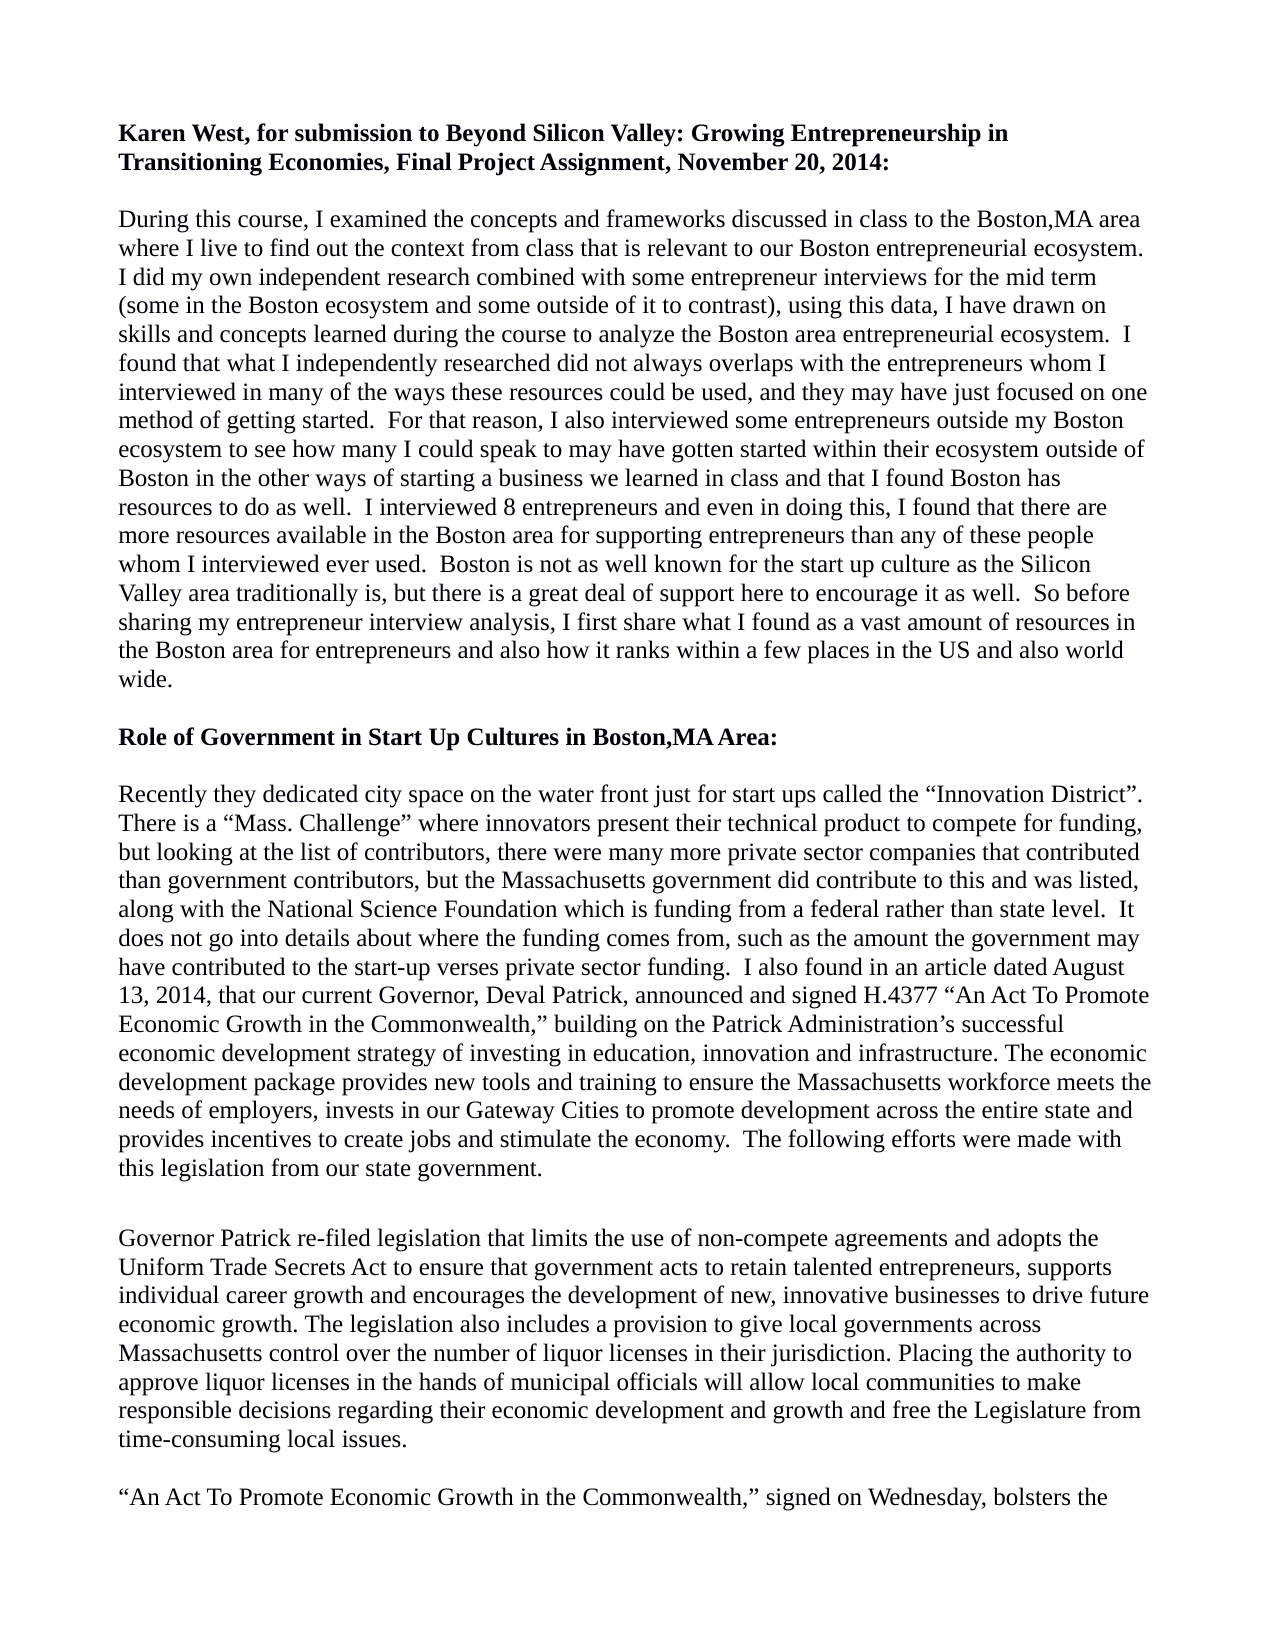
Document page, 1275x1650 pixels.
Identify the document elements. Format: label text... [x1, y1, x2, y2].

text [118, 1482, 1157, 1511]
text Karen West, for submission to Beyond Silicon Valley: Growing Entrepreneurship in Transitioning Economies, Final Project Assignment, November 20, 2014: [118, 118, 1157, 176]
text During this course, I examined the concepts and frameworks discussed in class to the Boston,MA area where I live to find out the context from class that is relevant to our Boston entrepreneurial ecosystem. I did my own independent research combined with some entrepreneur interviews for the mid term (some in the Boston ecosystem and some outside of it to contrast), using this data, I have drawn on skills and concepts learned during the course to analyze the Boston area entrepreneurial ecosystem. I found that what I independently researched did not always overlaps with the entrepreneurs whom I interviewed in many of the ways these resources could be used, and they may have just focused on one method of getting started. For that reason, I also interviewed some entrepreneurs outside my Boston ecosystem to see how many I could speak to may have gotten started within their ecosystem outside of Boston in the other ways of starting a business we learned in class and that I found Boston has resources to do as well. I interviewed 8 entrepreneurs and even in doing this, I found that there are more resources available in the Boston area for supporting entrepreneurs than any of these people whom I interviewed ever used. Boston is not as well known for the start up culture as the Silicon Valley area traditionally is, but there is a great deal of support here to encourage it as well. So before sharing my entrepreneur interview analysis, I first share what I found as a vast amount of resources in the Boston area for entrepreneurs and also how it ranks within a few places in the US and also world wide. [118, 204, 1157, 693]
text Governor Patrick re-filed legislation that limits the use of non-compete agreements and adopts the Uniform Trade Secrets Act to ensure that government acts to retain talented entrepreneurs, supports individual career growth and encourages the development of new, innovative businesses to drive future economic growth. The legislation also includes a provision to give local governments across Massachusetts control over the number of liquor licenses in their jurisdiction. Placing the authority to approve liquor licenses in the hands of municipal officials will allow local communities to make responsible decisions regarding their economic development and growth and free the Legislature from time-consuming local issues. [118, 1223, 1157, 1453]
text Recently they dedicated city space on the water front just for start ups called the “Innovation District”. There is a “Mass. Challenge” where innovators present their technical product to compete for funding, but looking at the list of contributors, there were many more private sector companies that contributed than government contributors, but the Massachusetts government did contribute to this and was listed, along with the National Science Foundation which is funding from a federal rather than state level. It does not go into details about where the funding comes from, such as the amount the government may have contributed to the start-up verses private sector funding. I also found in an article dated August 13, 2014, that our current Governor, Deval Patrick, announced and signed H.4377 “An Act To Promote Economic Growth in the Commonwealth,” building on the Patrick Administration’s successful economic development strategy of investing in education, innovation and infrastructure. The economic development package provides new tools and training to ensure the Massachusetts workforce meets the needs of employers, invests in our Gateway Cities to promote development across the entire state and provides incentives to create jobs and stimulate the economy. The following efforts were made with this legislation from our state government. [118, 779, 1157, 1182]
text Role of Government in Start Up Cultures in Boston,MA Area: [118, 722, 1157, 751]
